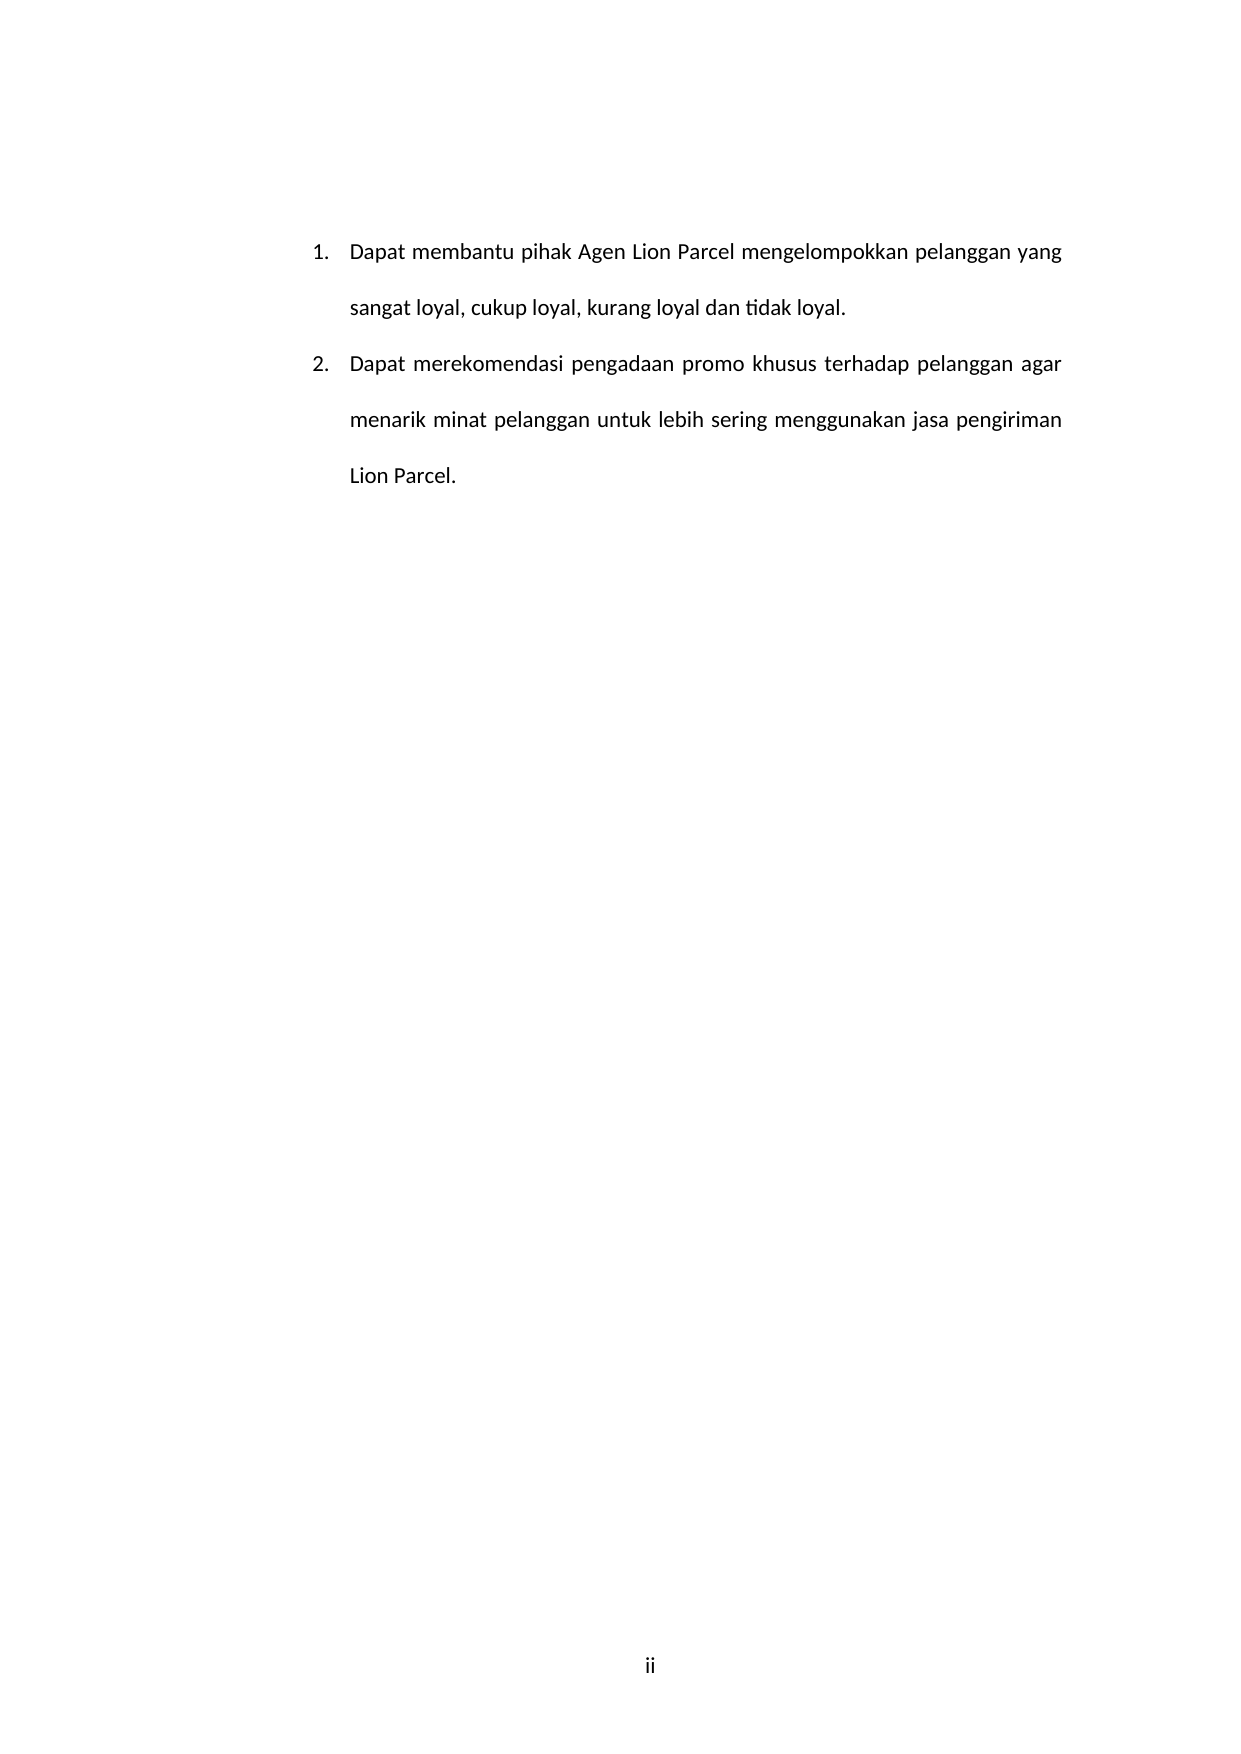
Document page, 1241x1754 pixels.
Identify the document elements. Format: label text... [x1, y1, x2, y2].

list Dapat membantu pihak Agen Lion Parcel mengelompokkan pelanggan yang sangat loyal, cukup loyal, kurang loyal dan tidak loyal. [312, 237, 1063, 321]
list Dapat merekomendasi pengadaan promo khusus terhadap pelanggan agar menarik minat pelanggan untuk lebih sering menggunakan jasa pengiriman Lion Parcel. [312, 349, 1063, 489]
